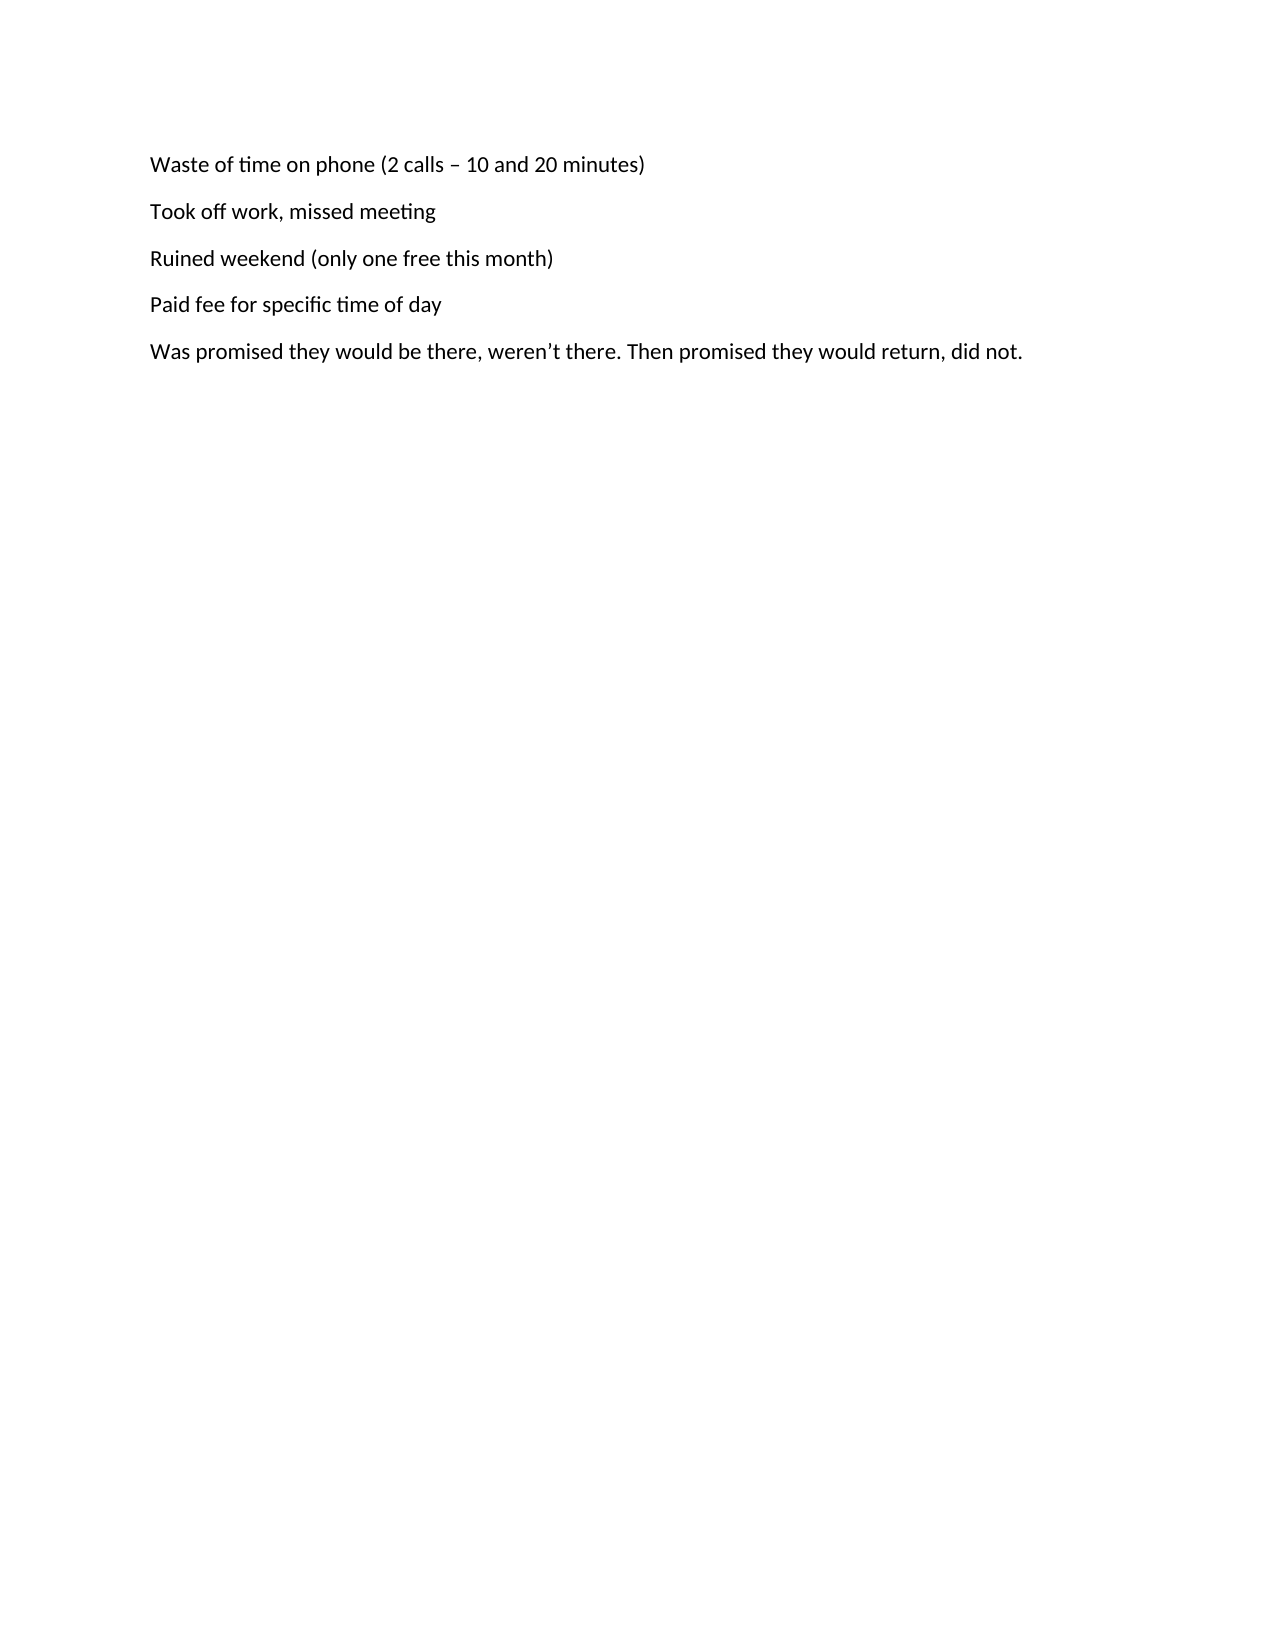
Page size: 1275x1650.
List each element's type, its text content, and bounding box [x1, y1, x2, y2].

text Paid fee for specific time of day [150, 291, 1125, 319]
text Waste of time on phone (2 calls – 10 and 20 minutes) [150, 150, 1125, 178]
text Was promised they would be there, weren’t there. Then promised they would return, did not. [150, 337, 1125, 366]
text Ruined weekend (only one free this month) [150, 244, 1125, 272]
text Took off work, missed meeting [150, 197, 1125, 225]
